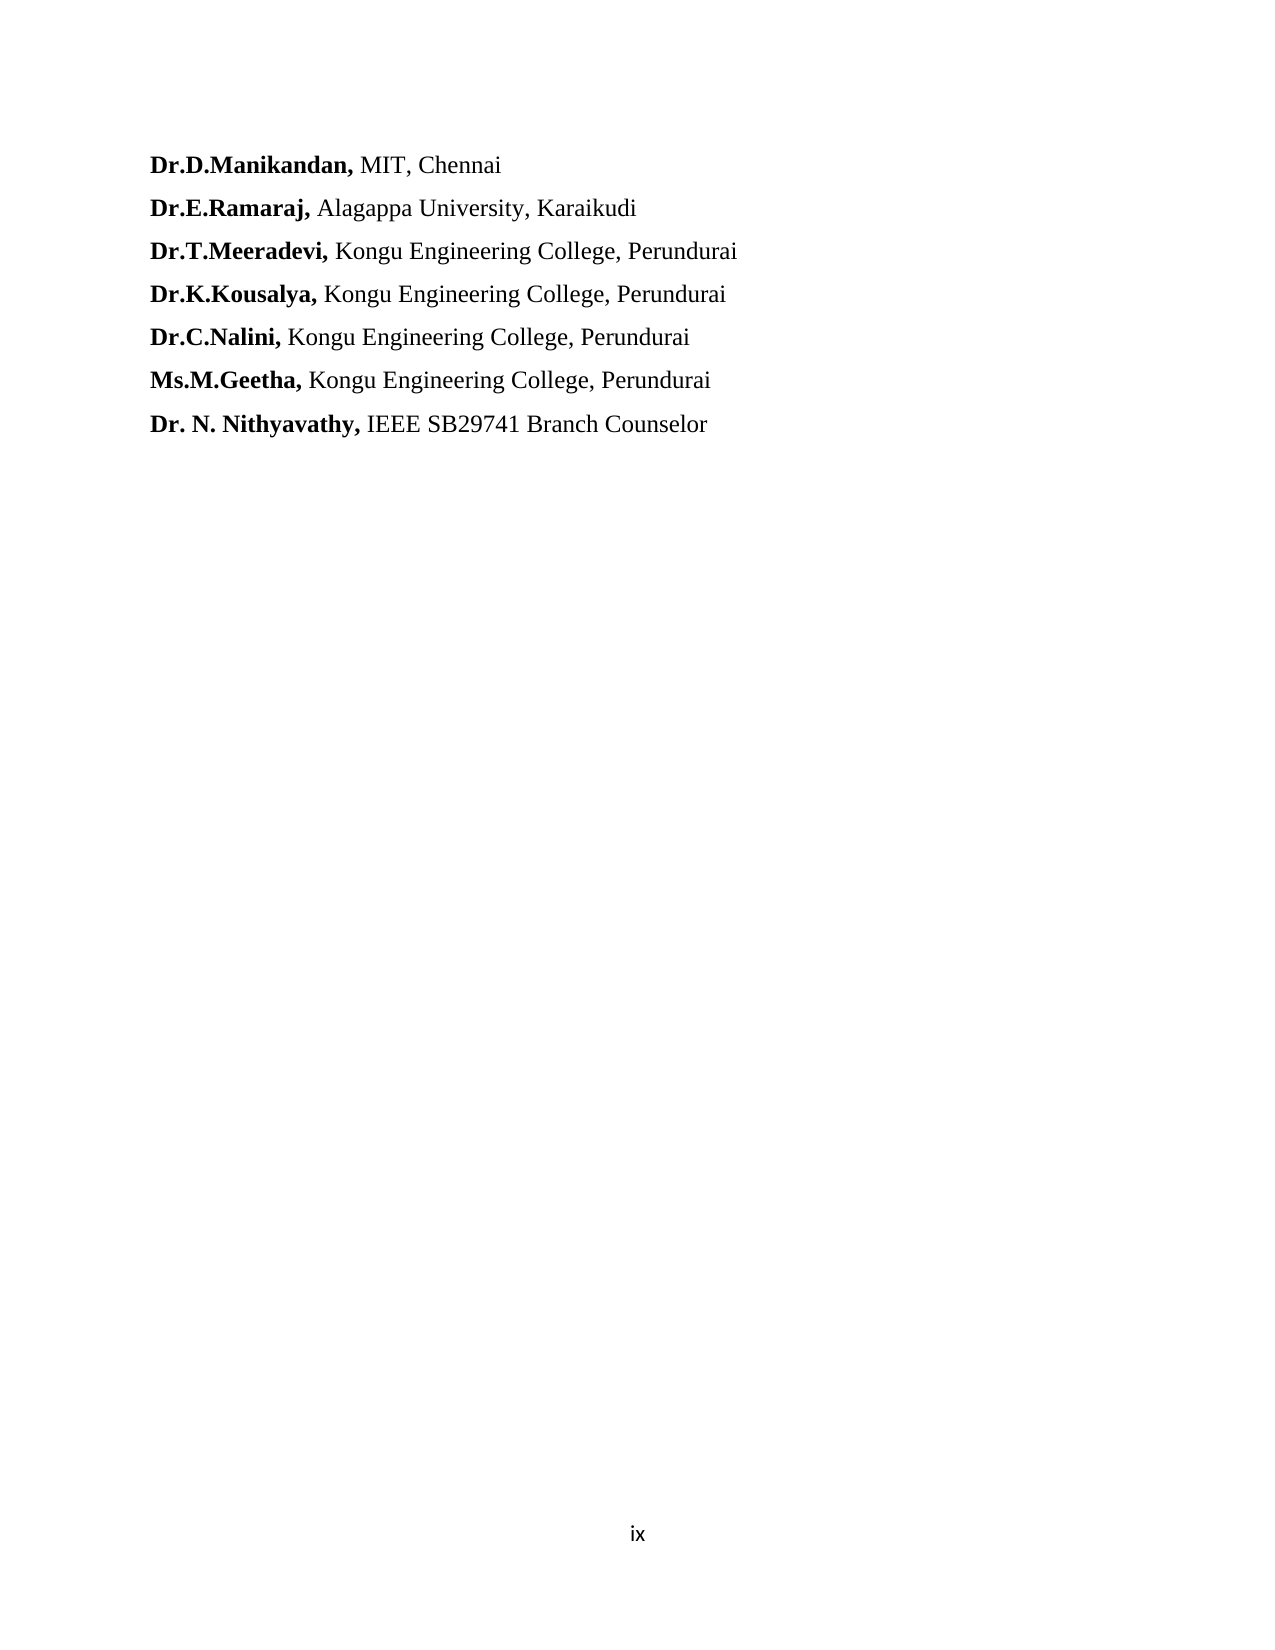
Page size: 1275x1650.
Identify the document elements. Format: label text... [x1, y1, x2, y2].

text Dr.K.Kousalya, Kongu Engineering College, Perundurai [150, 279, 1125, 308]
text Dr. N. Nithyavathy, IEEE SB29741 Branch Counselor [150, 409, 1125, 437]
text Dr.D.Manikandan, MIT, Chennai [150, 150, 1125, 179]
text Ms.M.Geetha, Kongu Engineering College, Perundurai [150, 366, 1125, 394]
text Dr.C.Nalini, Kongu Engineering College, Perundurai [150, 322, 1125, 351]
text Dr.T.Meeradevi, Kongu Engineering College, Perundurai [150, 236, 1125, 265]
text Dr.E.Ramaraj, Alagappa University, Karaikudi [150, 193, 1125, 222]
